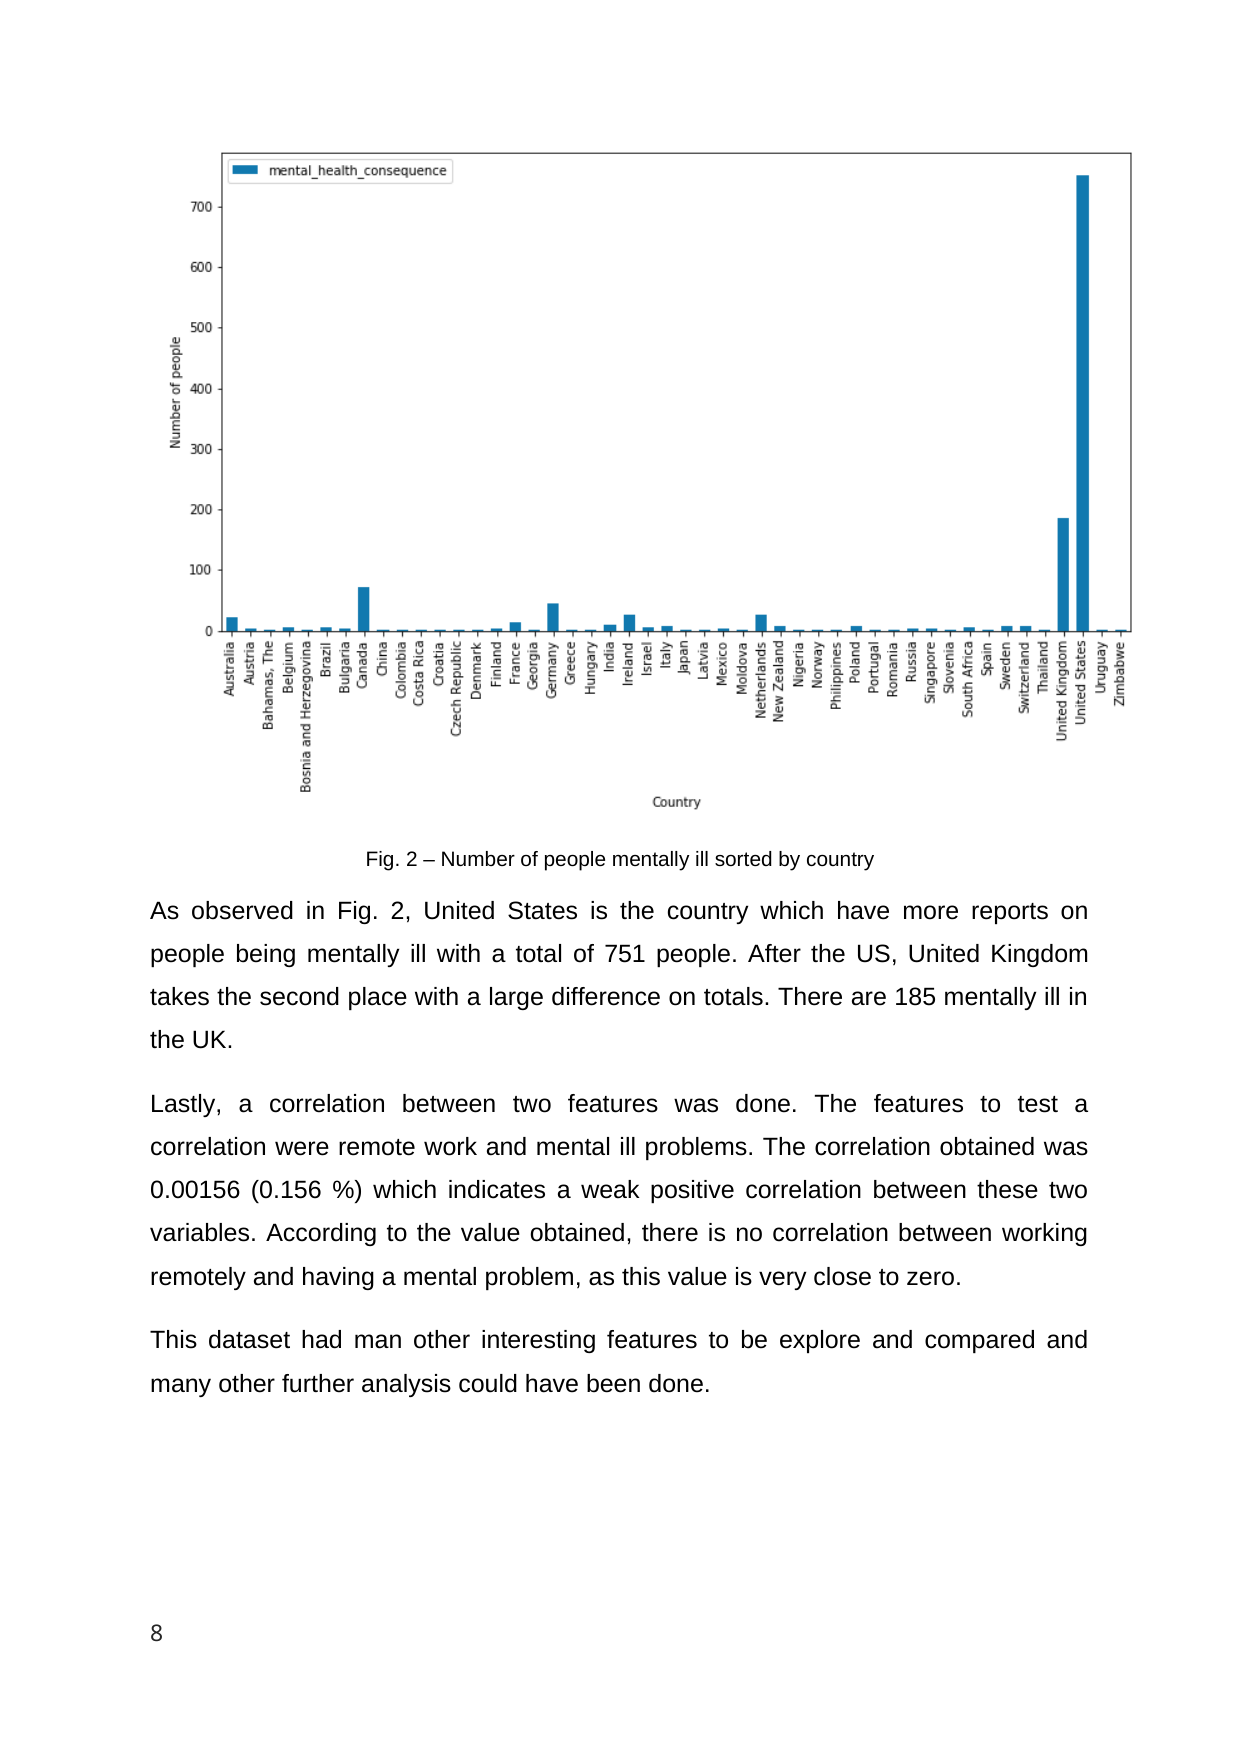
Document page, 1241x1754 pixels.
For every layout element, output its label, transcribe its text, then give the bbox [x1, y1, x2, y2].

text Fig. 2 – Number of people mentally ill sorted by country [150, 847, 1090, 871]
text This dataset had man other interesting features to be explore and compared and many other further analysis could have been done. [150, 1325, 1090, 1397]
text Lastly, a correlation between two features was done. The features to test a correlation were remote work and mental ill problems. The correlation obtained was 0.00156 (0.156 %) which indicates a weak positive correlation between these two variables. According to the value obtained, there is no correlation between working remotely and having a mental problem, as this value is very close to zero. [150, 1089, 1090, 1290]
picture [150, 150, 1143, 822]
text As observed in Fig. 2, United States is the country which have more reports on people being mentally ill with a total of 751 people. After the US, United Kingdom takes the second place with a large difference on totals. There are 185 mentally ill in the UK. [150, 896, 1090, 1054]
